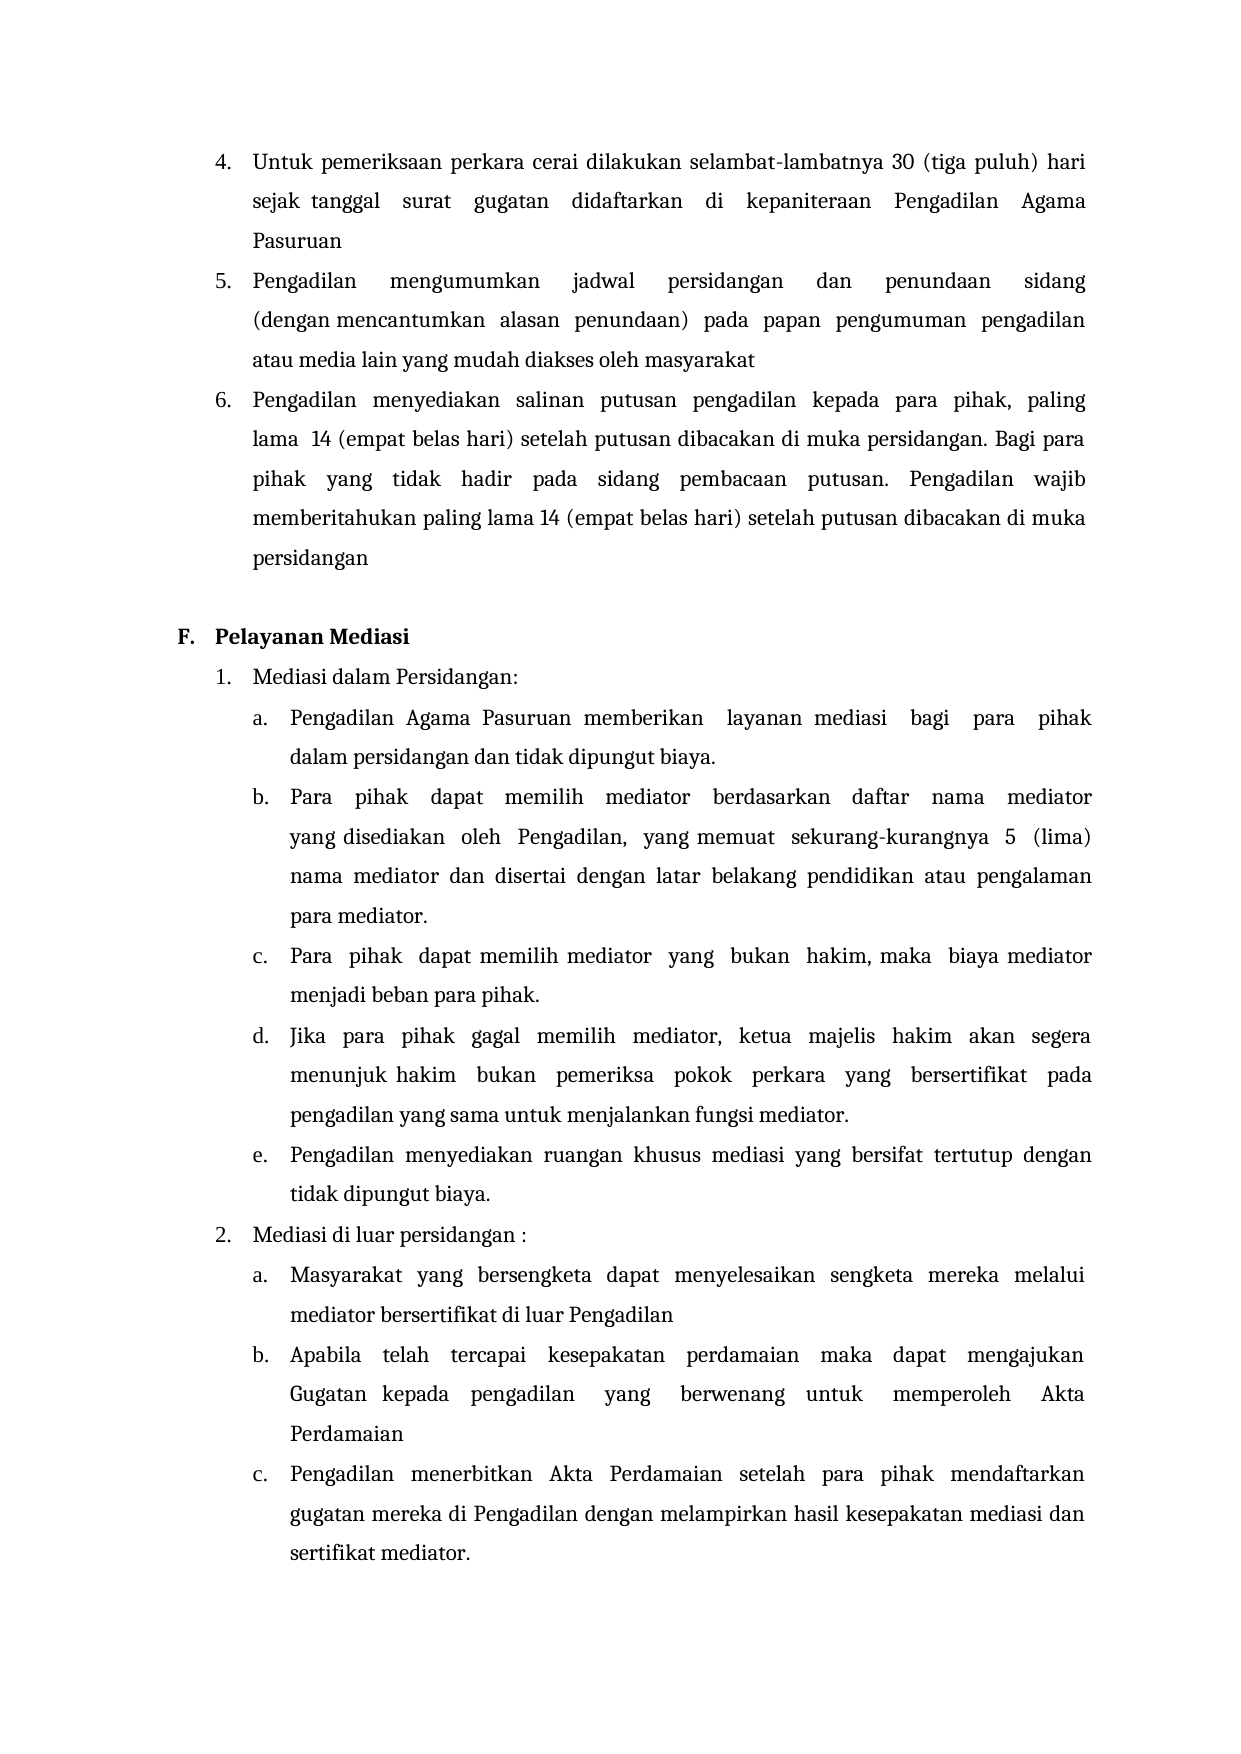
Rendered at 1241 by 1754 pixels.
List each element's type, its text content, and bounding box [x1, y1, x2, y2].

list Masyarakat yang bersengketa dapat menyelesaikan sengketa mereka melalui mediator bersertifikat di luar Pengadilan [252, 1261, 1085, 1328]
list Jika para pihak gagal memilih mediator, ketua majelis hakim akan segera menunjuk hakim bukan pemeriksa pokok perkara yang bersertifikat pada pengadilan yang sama untuk menjalankan fungsi mediator. [252, 1022, 1092, 1128]
list Untuk pemeriksaan perkara cerai dilakukan selambat-lambatnya 30 (tiga puluh) hari sejak tanggal surat gugatan didaftarkan di kepaniteraan Pengadilan Agama Pasuruan [215, 148, 1086, 254]
list Pengadilan Agama Pasuruan memberikan layanan mediasi bagi para pihak dalam persidangan dan tidak dipungut biaya. [252, 704, 1092, 770]
list Para pihak dapat memilih mediator berdasarkan daftar nama mediator yang disediakan oleh Pengadilan, yang memuat sekurang-kurangnya 5 (lima) nama mediator dan disertai dengan latar belakang pendidikan atau pengalaman para mediator. [252, 783, 1092, 929]
list Mediasi di luar persidangan : [215, 1221, 1092, 1248]
list Apabila telah tercapai kesepakatan perdamaian maka dapat mengajukan Gugatan kepada pengadilan yang berwenang untuk memperoleh Akta Perdamaian [252, 1341, 1085, 1447]
list Pengadilan menyediakan salinan putusan pengadilan kepada para pihak, paling lama 14 (empat belas hari) setelah putusan dibacakan di muka persidangan. Bagi para pihak yang tidak hadir pada sidang pembacaan putusan. Pengadilan wajib memberitahukan paling lama 14 (empat belas hari) setelah putusan dibacakan di muka persidangan [215, 386, 1086, 571]
list Pengadilan menyediakan ruangan khusus mediasi yang bersifat tertutup dengan tidak dipungut biaya. [252, 1141, 1092, 1207]
list Pelayanan Mediasi [177, 624, 1092, 650]
list Pengadilan menerbitkan Akta Perdamaian setelah para pihak mendaftarkan gugatan mereka di Pengadilan dengan melampirkan hasil kesepakatan mediasi dan sertifikat mediator. [252, 1460, 1085, 1566]
list Para pihak dapat memilih mediator yang bukan hakim, maka biaya mediator menjadi beban para pihak. [252, 942, 1092, 1009]
list Mediasi dalam Persidangan: [215, 663, 1092, 690]
list Pengadilan mengumumkan jadwal persidangan dan penundaan sidang (dengan mencantumkan alasan penundaan) pada papan pengumuman pengadilan atau media lain yang mudah diakses oleh masyarakat [215, 267, 1086, 373]
